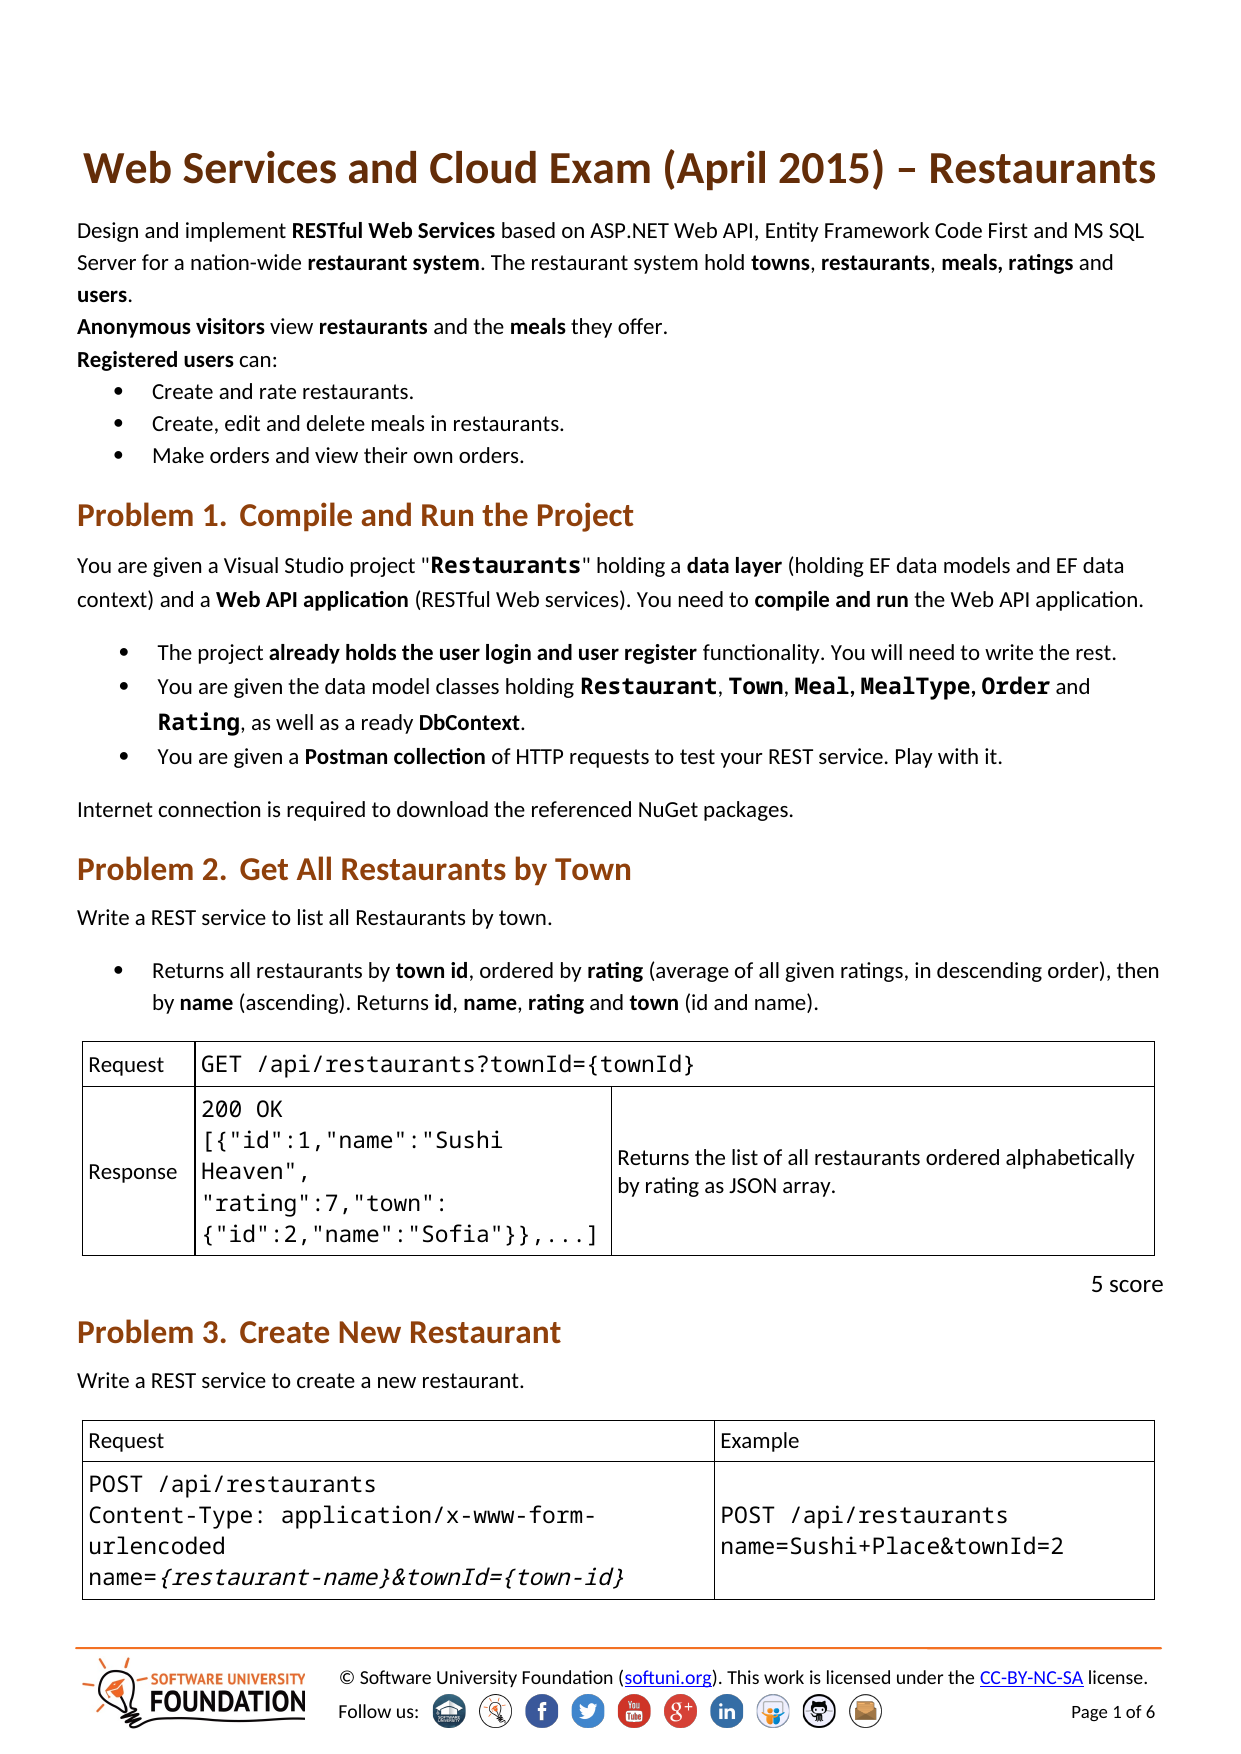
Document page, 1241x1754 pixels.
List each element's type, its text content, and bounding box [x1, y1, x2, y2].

table_header Request [83, 1042, 194, 1086]
picture [81, 1656, 305, 1729]
picture [664, 1694, 697, 1728]
table_cell POST /api/restaurants Content-Type: application/x-www-form-urlencoded name={restaurant-name}&townId={town-id} [83, 1462, 714, 1598]
subtitle Create New Restaurant [77, 1312, 1163, 1352]
list You are given the data model classes holding Restaurant, Town, Meal, MealType, Order and Rating, as well as a ready DbContext. [120, 670, 1163, 737]
table_cell POST /api/restaurants name=Sushi+Place&townId=2 [715, 1462, 1154, 1598]
list Create and rate restaurants. [114, 377, 1163, 405]
list Create, edit and delete meals in restaurants. [114, 409, 1163, 437]
subtitle Get All Restaurants by Town [77, 848, 1163, 889]
table_header Example [715, 1421, 1154, 1461]
picture [849, 1694, 882, 1728]
text Internet connection is required to download the referenced NuGet packages. [77, 795, 1163, 823]
table_header GET /api/restaurants?townId={townId} [196, 1042, 1154, 1086]
picture [617, 1694, 651, 1728]
text Design and implement RESTful Web Services based on ASP.NET Web API, Entity Framework Code First and MS SQL Server for a nation-wide restaurant system. The restaurant system hold towns, restaurants, meals, ratings and users. Anonymous visitors view restaurants and the meals they offer. Registered users can: [77, 216, 1163, 373]
picture [432, 1694, 466, 1728]
list You are given a Postman collection of HTTP requests to test your REST service. Play with it. [120, 742, 1163, 770]
picture [571, 1694, 605, 1728]
picture [756, 1694, 790, 1728]
picture [802, 1694, 836, 1728]
text 5 score [77, 1268, 1163, 1299]
text Write a REST service to list all Restaurants by town. [77, 903, 1163, 931]
picture [525, 1694, 559, 1728]
subtitle Compile and Run the Project [77, 494, 1163, 535]
list Make orders and view their own orders. [114, 441, 1163, 469]
subtitle Web Services and Cloud Exam (April 2015) – Restaurants [77, 139, 1163, 195]
text Write a REST service to create a new restaurant. [77, 1367, 1163, 1395]
table_header Request [83, 1421, 714, 1461]
table_cell Returns the list of all restaurants ordered alphabetically by rating as JSON array. [612, 1087, 1154, 1255]
text You are given a Visual Studio project "Restaurants" holding a data layer (holding EF data models and EF data context) and a Web API application (RESTful Web services). You need to compile and run the Web API application. [77, 549, 1163, 613]
table_cell Response [83, 1087, 194, 1255]
picture [710, 1694, 744, 1728]
list Returns all restaurants by town id, ordered by rating (average of all given ratings, in descending order), then by name (ascending). Returns id, name, rating and town (id and name). [114, 956, 1163, 1016]
picture [479, 1694, 512, 1728]
table_cell 200 OK [{"id":1,"name":"Sushi Heaven", "rating":7,"town": {"id":2,"name":"Sofia"}},...] [196, 1087, 611, 1255]
list The project already holds the user login and user register functionality. You will need to write the rest. [120, 638, 1163, 666]
